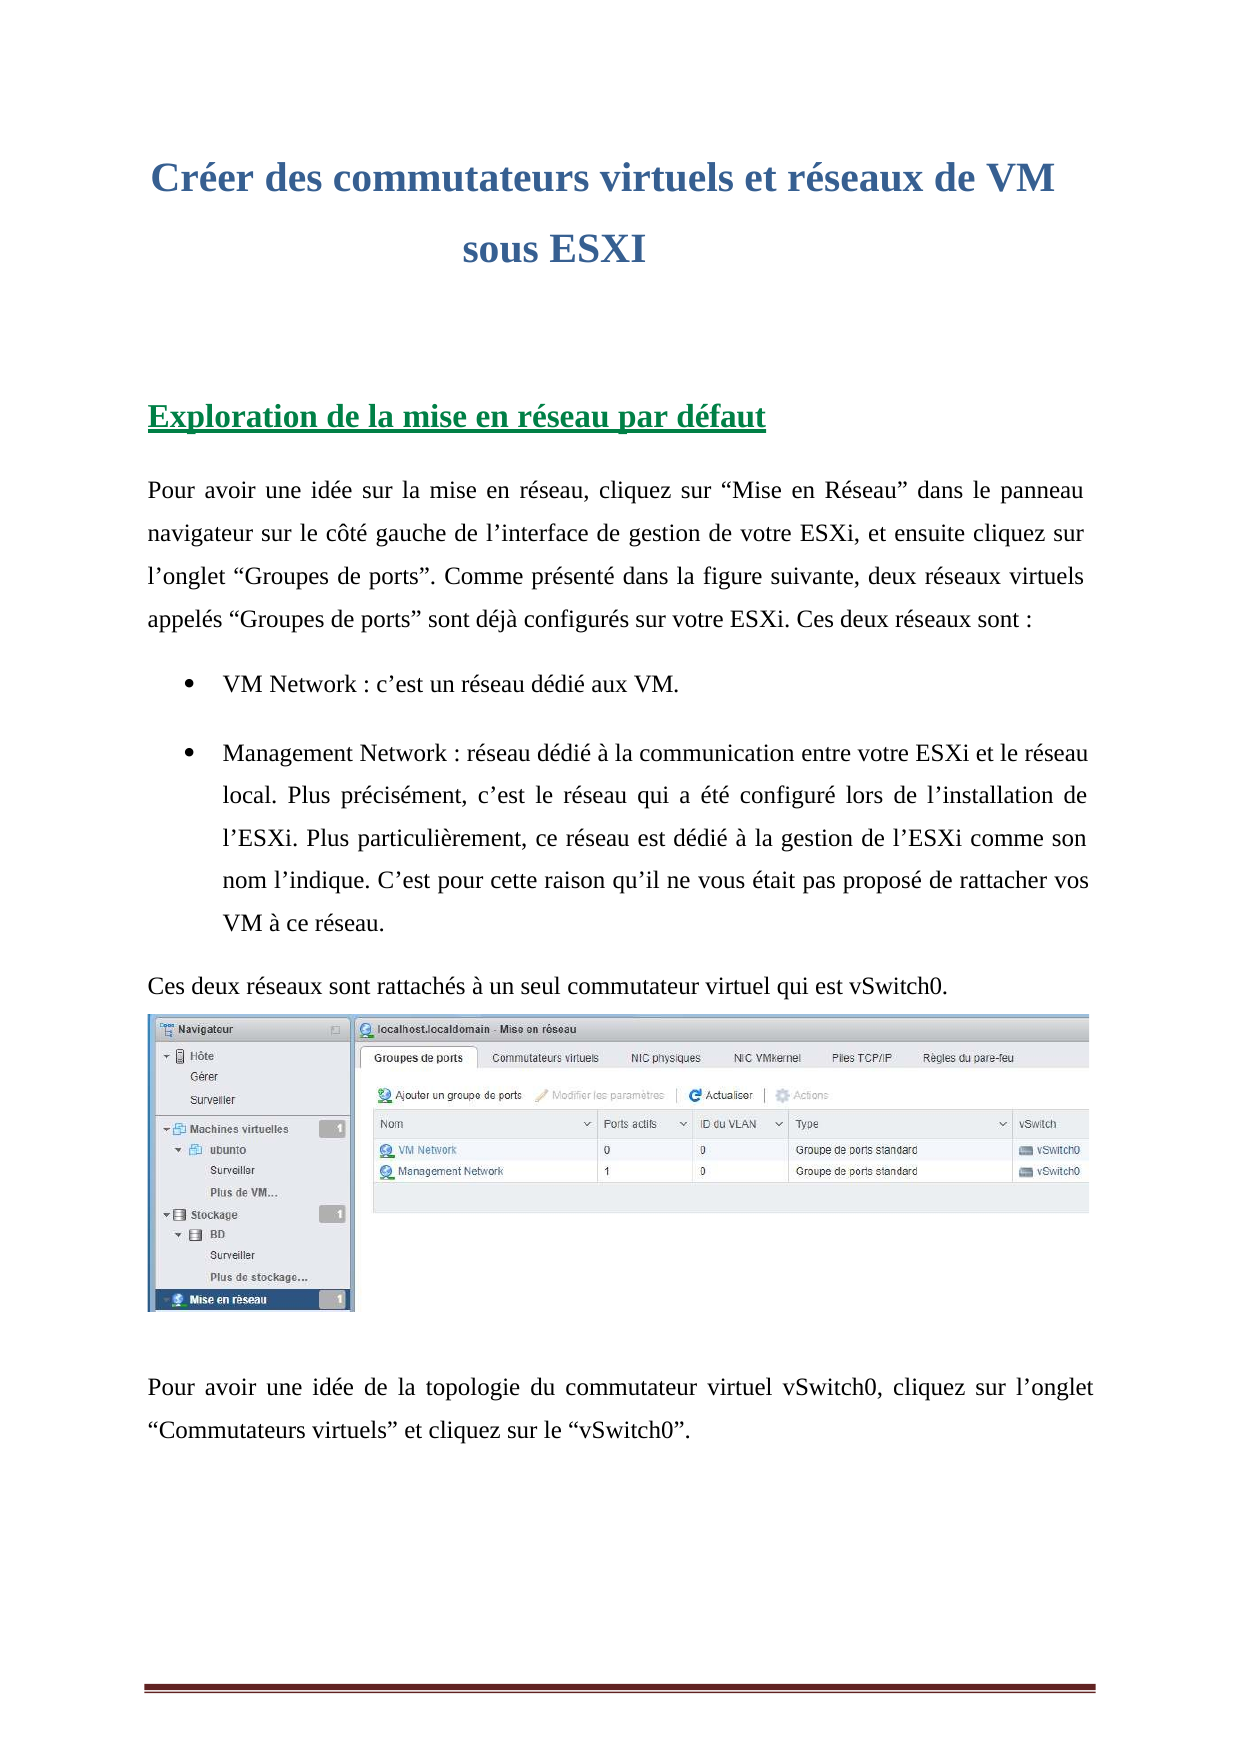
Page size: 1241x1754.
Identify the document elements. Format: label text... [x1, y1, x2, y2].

text Pour avoir une idée sur la mise en réseau, cliquez sur “Mise en Réseau” dans le panneau navigateur sur le côté gauche de l’interface de gestion de votre ESXi, et ensuite cliquez sur l’onglet “Groupes de ports”. Comme présenté dans la figure suivante, deux réseaux virtuels appelés “Groupes de ports” sont déjà configurés sur votre ESXi. Ces deux réseaux sont : [147, 475, 1086, 633]
list Management Network : réseau dédié à la communication entre votre ESXi et le réseau local. Plus précisément, c’est le réseau qui a été configuré lors de l’installation de l’ESXi. Plus particulièrement, ce réseau est dédié à la gestion de l’ESXi comme son nom l’indique. C’est pour cette raison qu’il ne vous était pas proposé de rattacher vos VM à ce réseau. [185, 738, 1089, 937]
text Créer des commutateurs virtuels et réseaux de VM sous ESXI [150, 152, 1095, 272]
list VM Network : c’est un réseau dédié aux VM. [185, 669, 1201, 698]
text Exploration de la mise en réseau par défaut [147, 396, 1201, 435]
text Ces deux réseaux sont rattachés à un seul commutateur virtuel qui est vSwitch0. [147, 971, 1201, 1000]
text Pour avoir une idée de la topologie du commutateur virtuel vSwitch0, cliquez sur l’onglet “Commutateurs virtuels” et cliquez sur le “vSwitch0”. [147, 1372, 1095, 1444]
picture [147, 1014, 1090, 1312]
